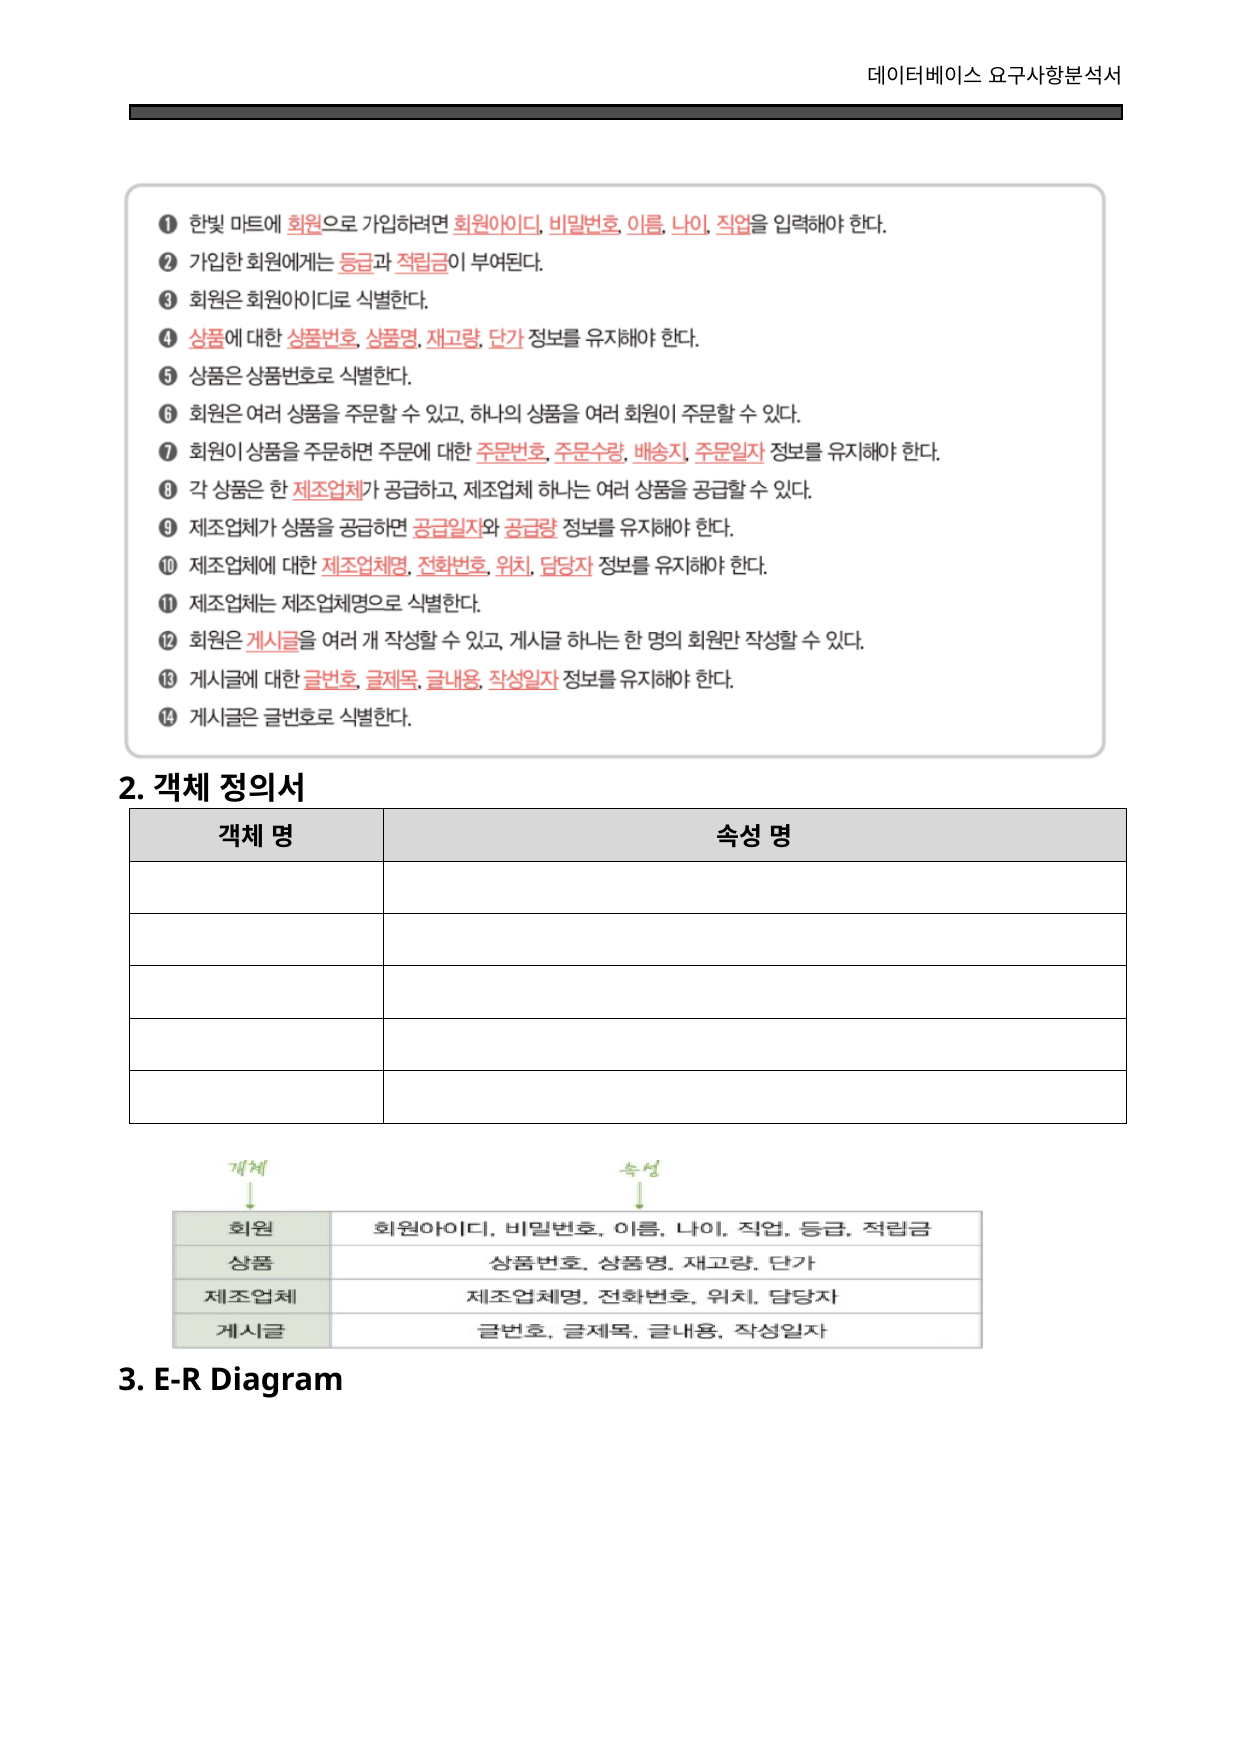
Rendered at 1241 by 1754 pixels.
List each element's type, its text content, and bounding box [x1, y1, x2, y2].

table_cell [384, 1071, 1126, 1123]
table_cell [130, 1071, 383, 1123]
table_cell [130, 1019, 383, 1070]
table_cell [130, 862, 383, 913]
table_header 속성 명 [384, 809, 1126, 861]
table_cell [384, 862, 1126, 913]
table_cell [384, 966, 1126, 1018]
text 3. E-R Diagram [118, 1357, 1122, 1400]
table_cell [384, 1019, 1126, 1070]
table_cell [130, 966, 383, 1018]
table_cell [384, 914, 1126, 965]
picture [118, 1151, 999, 1358]
picture [118, 177, 1123, 763]
table_header 객체 명 [130, 809, 383, 861]
text 2. 객체 정의서 [118, 763, 1122, 808]
table_cell [130, 914, 383, 965]
